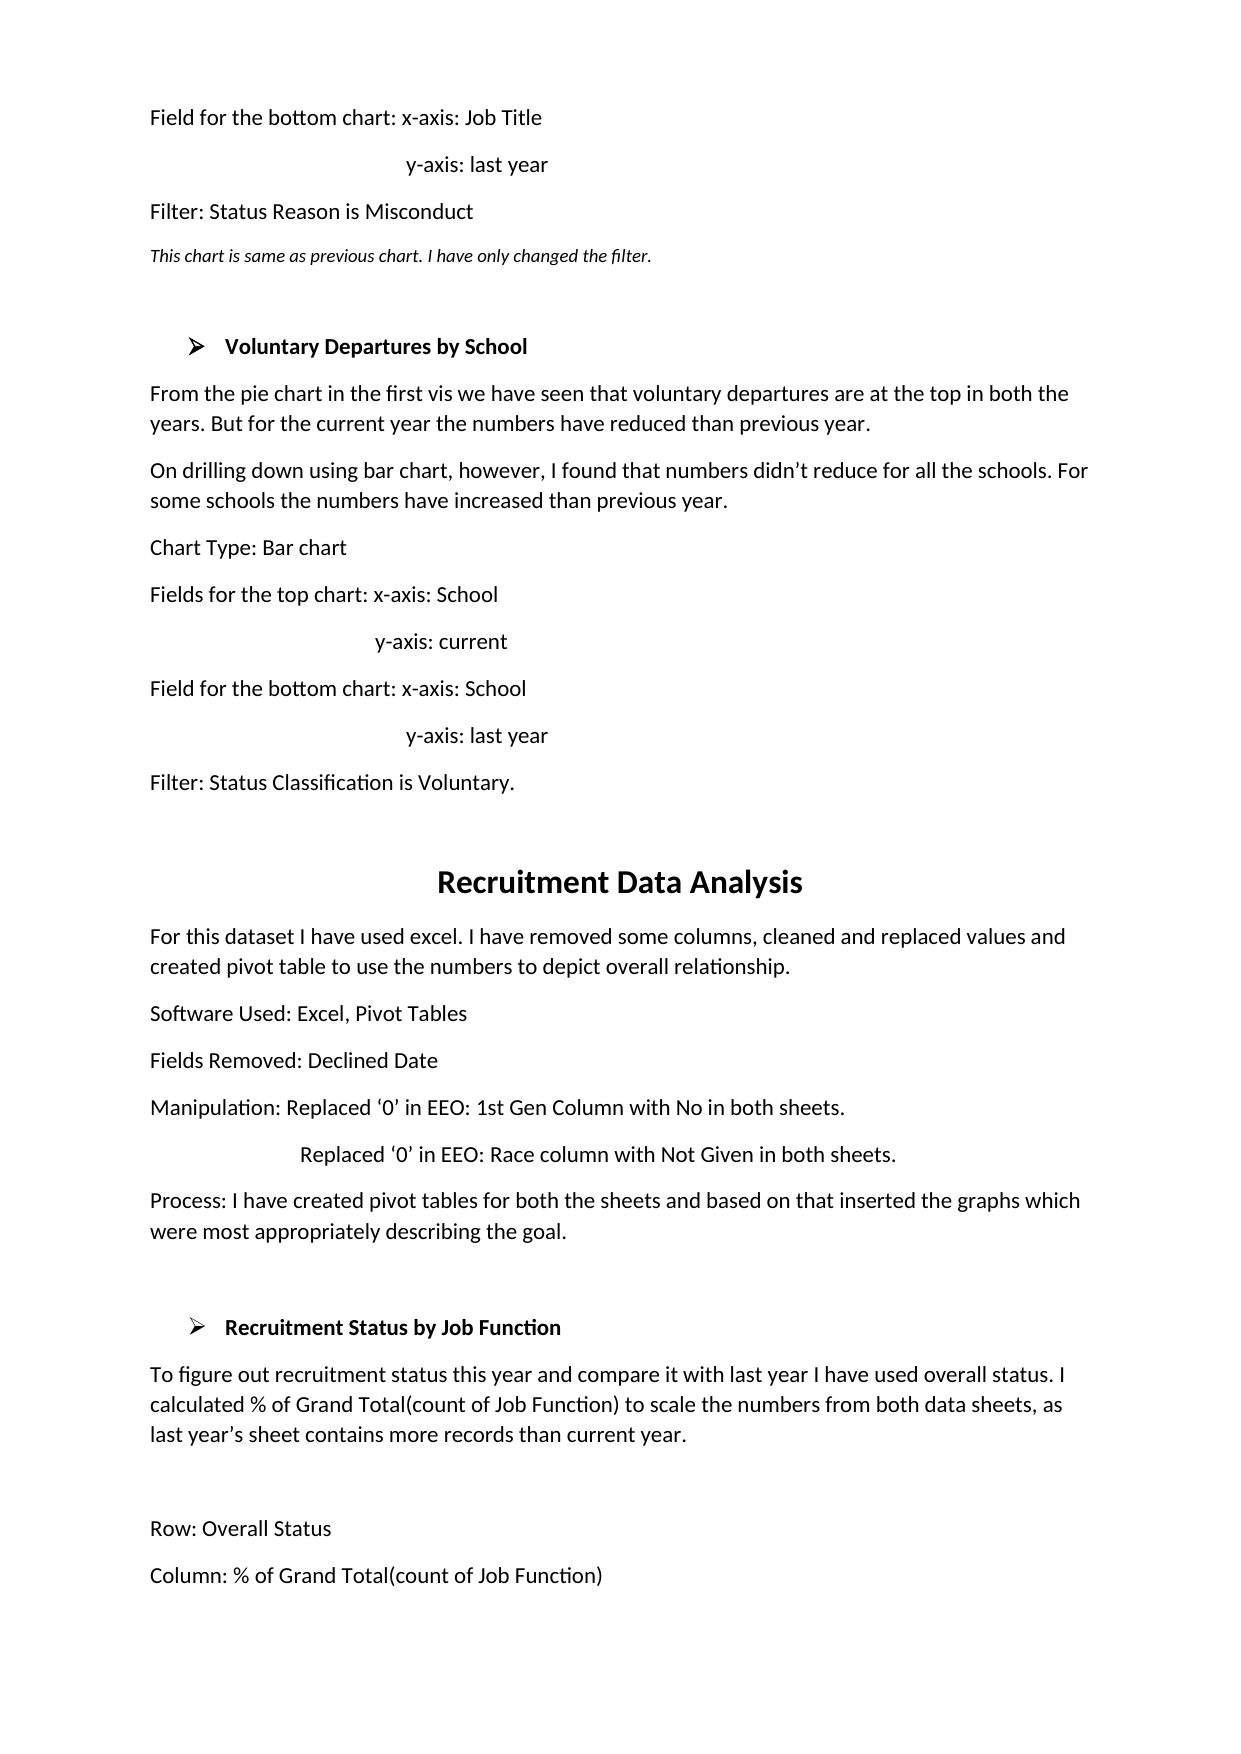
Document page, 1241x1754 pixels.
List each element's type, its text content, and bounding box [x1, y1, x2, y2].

text y-axis: last year [150, 150, 1090, 178]
text Fields Removed: Declined Date [150, 1046, 1090, 1074]
text Process: I have created pivot tables for both the sheets and based on that inserted the graphs which were most appropriately describing the goal. [150, 1187, 1090, 1245]
text To figure out recruitment status this year and compare it with last year I have used overall status. I calculated % of Grand Total(count of Job Function) to scale the numbers from both data sheets, as last year’s sheet contains more records than current year. [150, 1360, 1090, 1449]
text Row: Overall Status [150, 1514, 1090, 1542]
text For this dataset I have used excel. I have removed some columns, cleaned and replaced values and created pivot table to use the numbers to depict overall relationship. [150, 922, 1090, 980]
text Fields for the top chart: x-axis: School [150, 580, 1090, 608]
text Chart Type: Bar chart [150, 533, 1090, 561]
text Software Used: Excel, Pivot Tables [150, 999, 1090, 1027]
text Field for the bottom chart: x-axis: Job Title [150, 103, 1090, 131]
text Field for the bottom chart: x-axis: School [150, 674, 1090, 702]
list Voluntary Departures by School [187, 332, 1090, 360]
text Filter: Status Classification is Voluntary. [150, 768, 1090, 796]
text Manipulation: Replaced ‘0’ in EEO: 1st Gen Column with No in both sheets. [150, 1093, 1090, 1121]
text Filter: Status Reason is Misconduct [150, 197, 1090, 225]
text Replaced ‘0’ in EEO: Race column with Not Given in both sheets. [150, 1140, 1090, 1168]
text Column: % of Grand Total(count of Job Function) [150, 1561, 1090, 1589]
text This chart is same as previous chart. I have only changed the filter. [150, 244, 1090, 267]
list Recruitment Status by Job Function [187, 1313, 1090, 1341]
text y-axis: current [150, 627, 1090, 655]
text y-axis: last year [150, 721, 1090, 749]
text From the pie chart in the first vis we have seen that voluntary departures are at the top in both the years. But for the current year the numbers have reduced than previous year. [150, 379, 1090, 437]
text On drilling down using bar chart, however, I found that numbers didn’t reduce for all the schools. For some schools the numbers have increased than previous year. [150, 456, 1090, 514]
text Recruitment Data Analysis [150, 861, 1090, 902]
